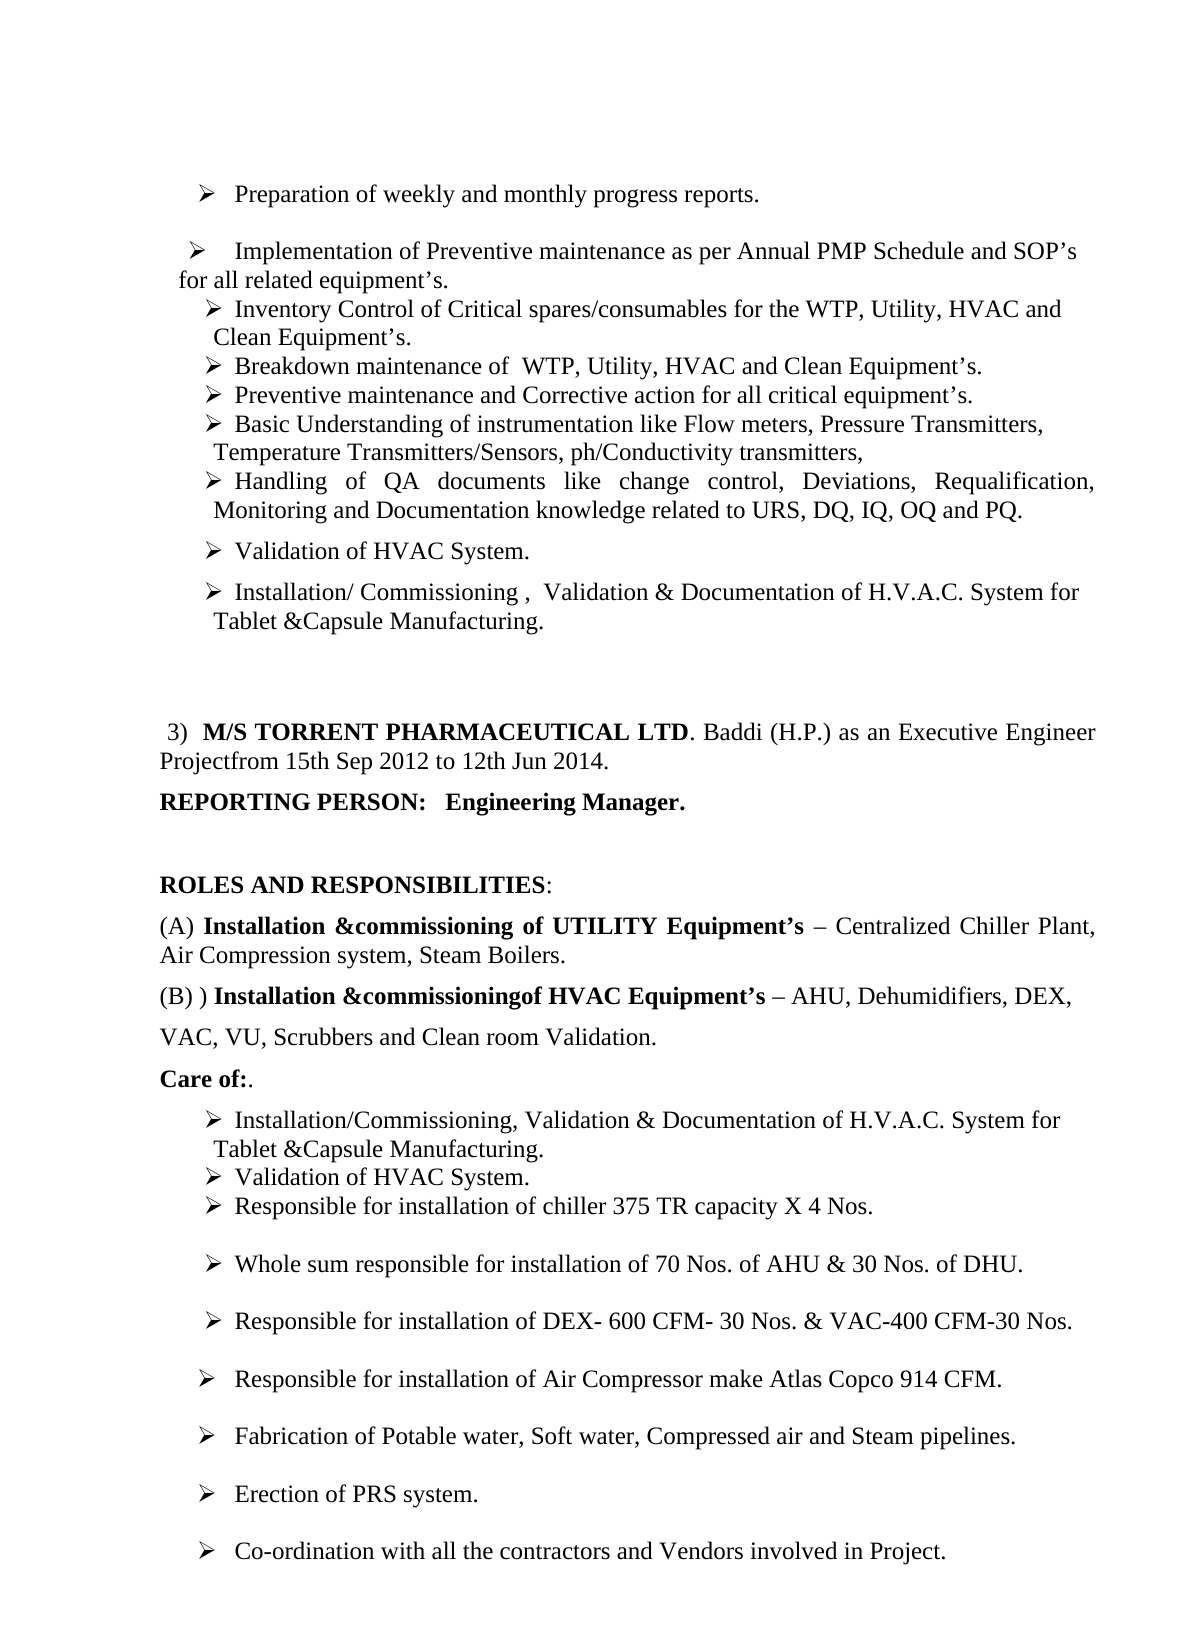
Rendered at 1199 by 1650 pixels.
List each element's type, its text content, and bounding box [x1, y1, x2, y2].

text REPORTING PERSON: Engineering Manager. [159, 787, 1096, 816]
list Whole sum responsible for installation of 70 Nos. of AHU & 30 Nos. of DHU. [204, 1249, 1096, 1277]
text (A) Installation &commissioning of UTILITY Equipment’s – Centralized Chiller Plant, Air Compression system, Steam Boilers. [159, 911, 1096, 969]
list Validation of HVAC System. [204, 1162, 1096, 1191]
list Responsible for installation of chiller 375 TR capacity X 4 Nos. [204, 1191, 1096, 1220]
text 3) M/S TORRENT PHARMACEUTICAL LTD. Baddi (H.P.) as an Executive Engineer Projectfrom 15th Sep 2012 to 12th Jun 2014. [159, 717, 1096, 775]
list Preventive maintenance and Corrective action for all critical equipment’s. [204, 380, 1096, 409]
list Preparation of weekly and monthly progress reports. [197, 179, 1096, 207]
list Co-ordination with all the contractors and Vendors involved in Project. [197, 1536, 1096, 1565]
text VAC, VU, Scrubbers and Clean room Validation. [159, 1022, 1096, 1051]
list Installation/ Commissioning , Validation & Documentation of H.V.A.C. System for Tablet &Capsule Manufacturing. [204, 577, 1096, 635]
list Responsible for installation of Air Compressor make Atlas Copco 914 CFM. [187, 1364, 1096, 1392]
list Implementation of Preventive maintenance as per Annual PMP Schedule and SOP’s for all related equipment’s. [178, 236, 1096, 294]
list Erection of PRS system. [197, 1479, 1096, 1507]
list Handling of QA documents like change control, Deviations, Requalification, Monitoring and Documentation knowledge related to URS, DQ, IQ, OQ and PQ. [204, 466, 1096, 524]
text ROLES AND RESPONSIBILITIES: [159, 870, 1096, 899]
list Installation/Commissioning, Validation & Documentation of H.V.A.C. System for Tablet &Capsule Manufacturing. [204, 1105, 1096, 1162]
list Validation of HVAC System. [204, 536, 1096, 565]
text (B) ) Installation &commissioningof HVAC Equipment’s – AHU, Dehumidifiers, DEX, [159, 981, 1096, 1010]
list Responsible for installation of DEX- 600 CFM- 30 Nos. & VAC-400 CFM-30 Nos. [204, 1306, 1096, 1335]
list Basic Understanding of instrumentation like Flow meters, Pressure Transmitters, Temperature Transmitters/Sensors, ph/Conductivity transmitters, [204, 409, 1096, 466]
list Inventory Control of Critical spares/consumables for the WTP, Utility, HVAC and Clean Equipment’s. [204, 294, 1096, 351]
list Breakdown maintenance of WTP, Utility, HVAC and Clean Equipment’s. [204, 351, 1096, 380]
text Care of:. [159, 1064, 1096, 1092]
list Fabrication of Potable water, Soft water, Compressed air and Steam pipelines. [197, 1421, 1096, 1450]
